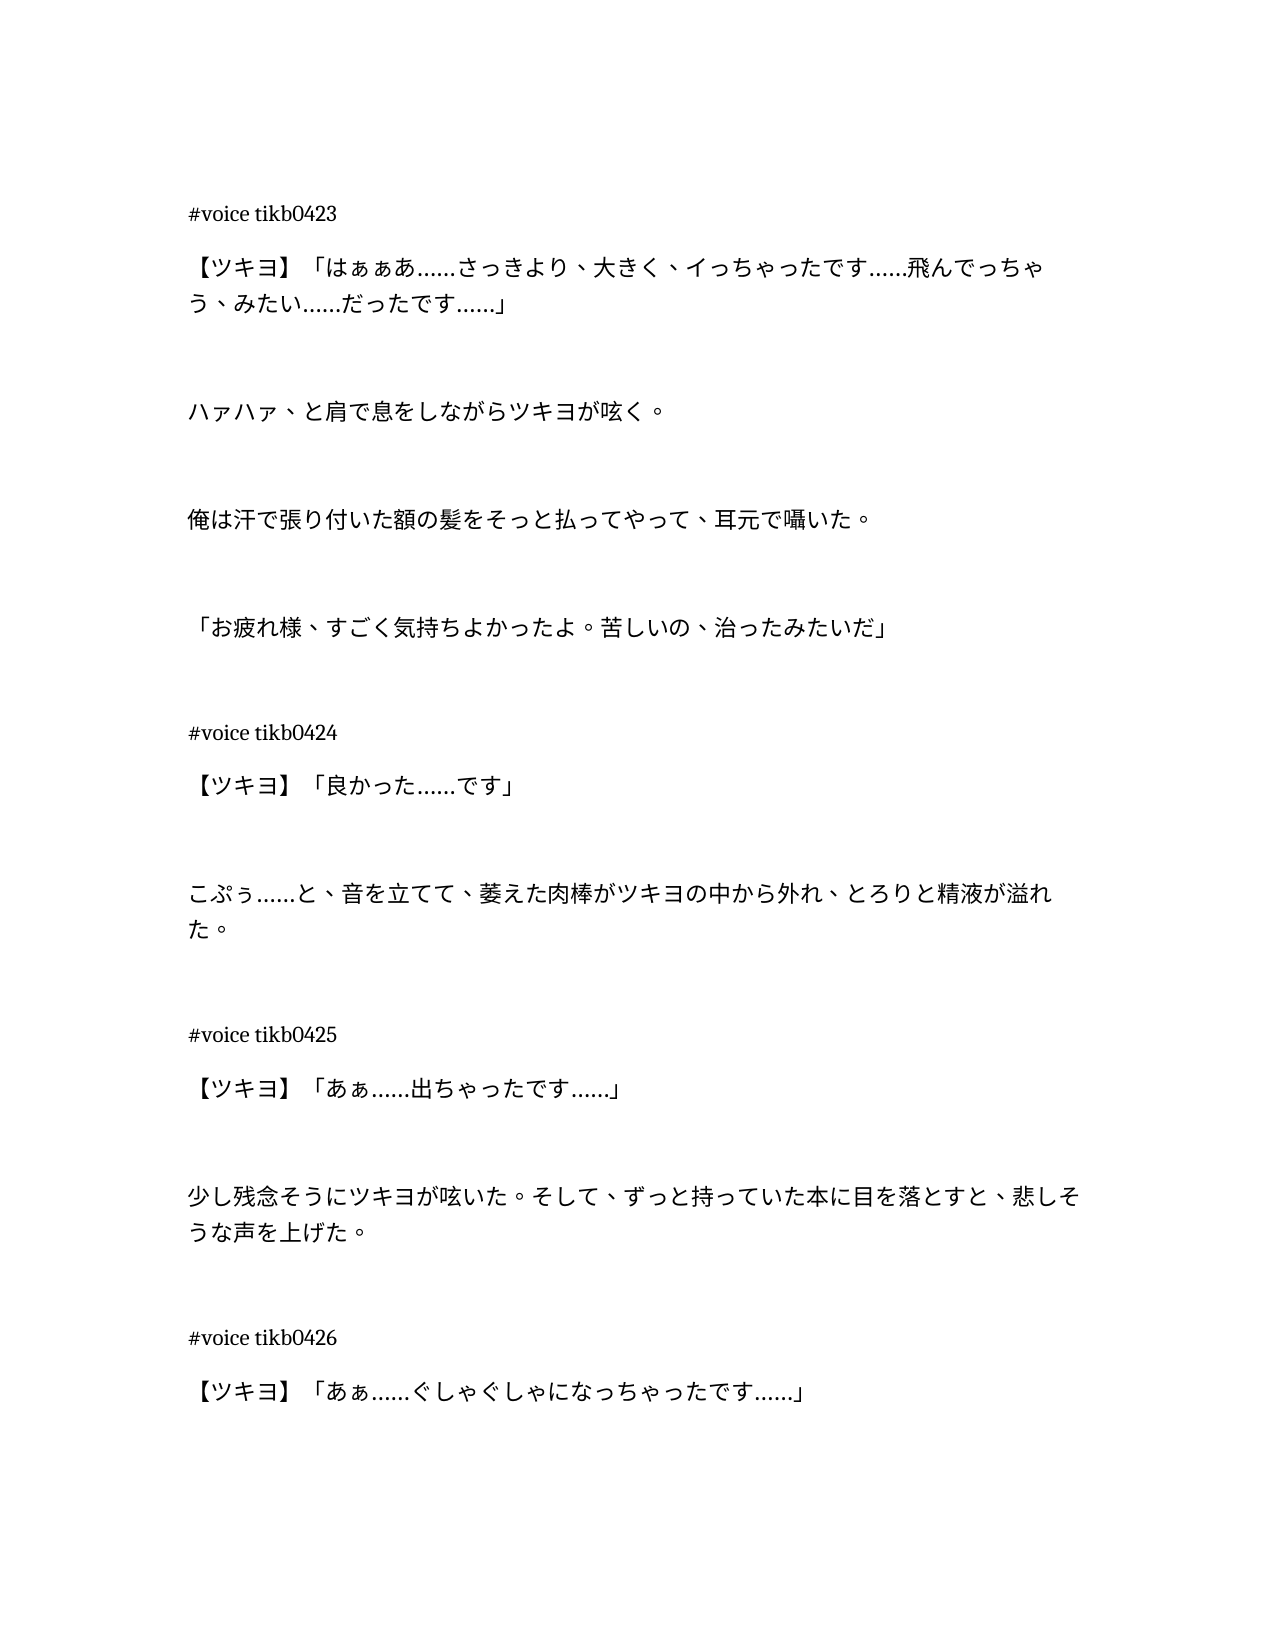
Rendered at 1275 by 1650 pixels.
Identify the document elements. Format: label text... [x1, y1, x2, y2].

text 【ツキヨ】「良かった……です」 [187, 770, 1087, 802]
text #voice tikb0423 [187, 201, 1087, 227]
text ハァハァ、と肩で息をしながらツキヨが呟く。 [187, 396, 1087, 427]
text 「お疲れ様、すごく気持ちよかったよ。苦しいの、治ったみたいだ」 [187, 611, 1087, 643]
text こぷぅ……と、音を立てて、萎えた肉棒がツキヨの中から外れ、とろりと精液が溢れた。 [187, 878, 1087, 945]
text #voice tikb0425 [187, 1022, 1087, 1048]
text 少し残念そうにツキヨが呟いた。そして、ずっと持っていた本に目を落とすと、悲しそうな声を上げた。 [187, 1181, 1087, 1248]
text 【ツキヨ】「あぁ……出ちゃったです……」 [187, 1073, 1087, 1104]
text 【ツキヨ】「あぁ……ぐしゃぐしゃになっちゃったです……」 [187, 1376, 1087, 1407]
text #voice tikb0424 [187, 719, 1087, 746]
text 俺は汗で張り付いた額の髪をそっと払ってやって、耳元で囁いた。 [187, 504, 1087, 535]
text 【ツキヨ】「はぁぁあ……さっきより、大きく、イっちゃったです……飛んでっちゃう、みたい……だったです……」 [187, 252, 1087, 319]
text #voice tikb0426 [187, 1324, 1087, 1351]
